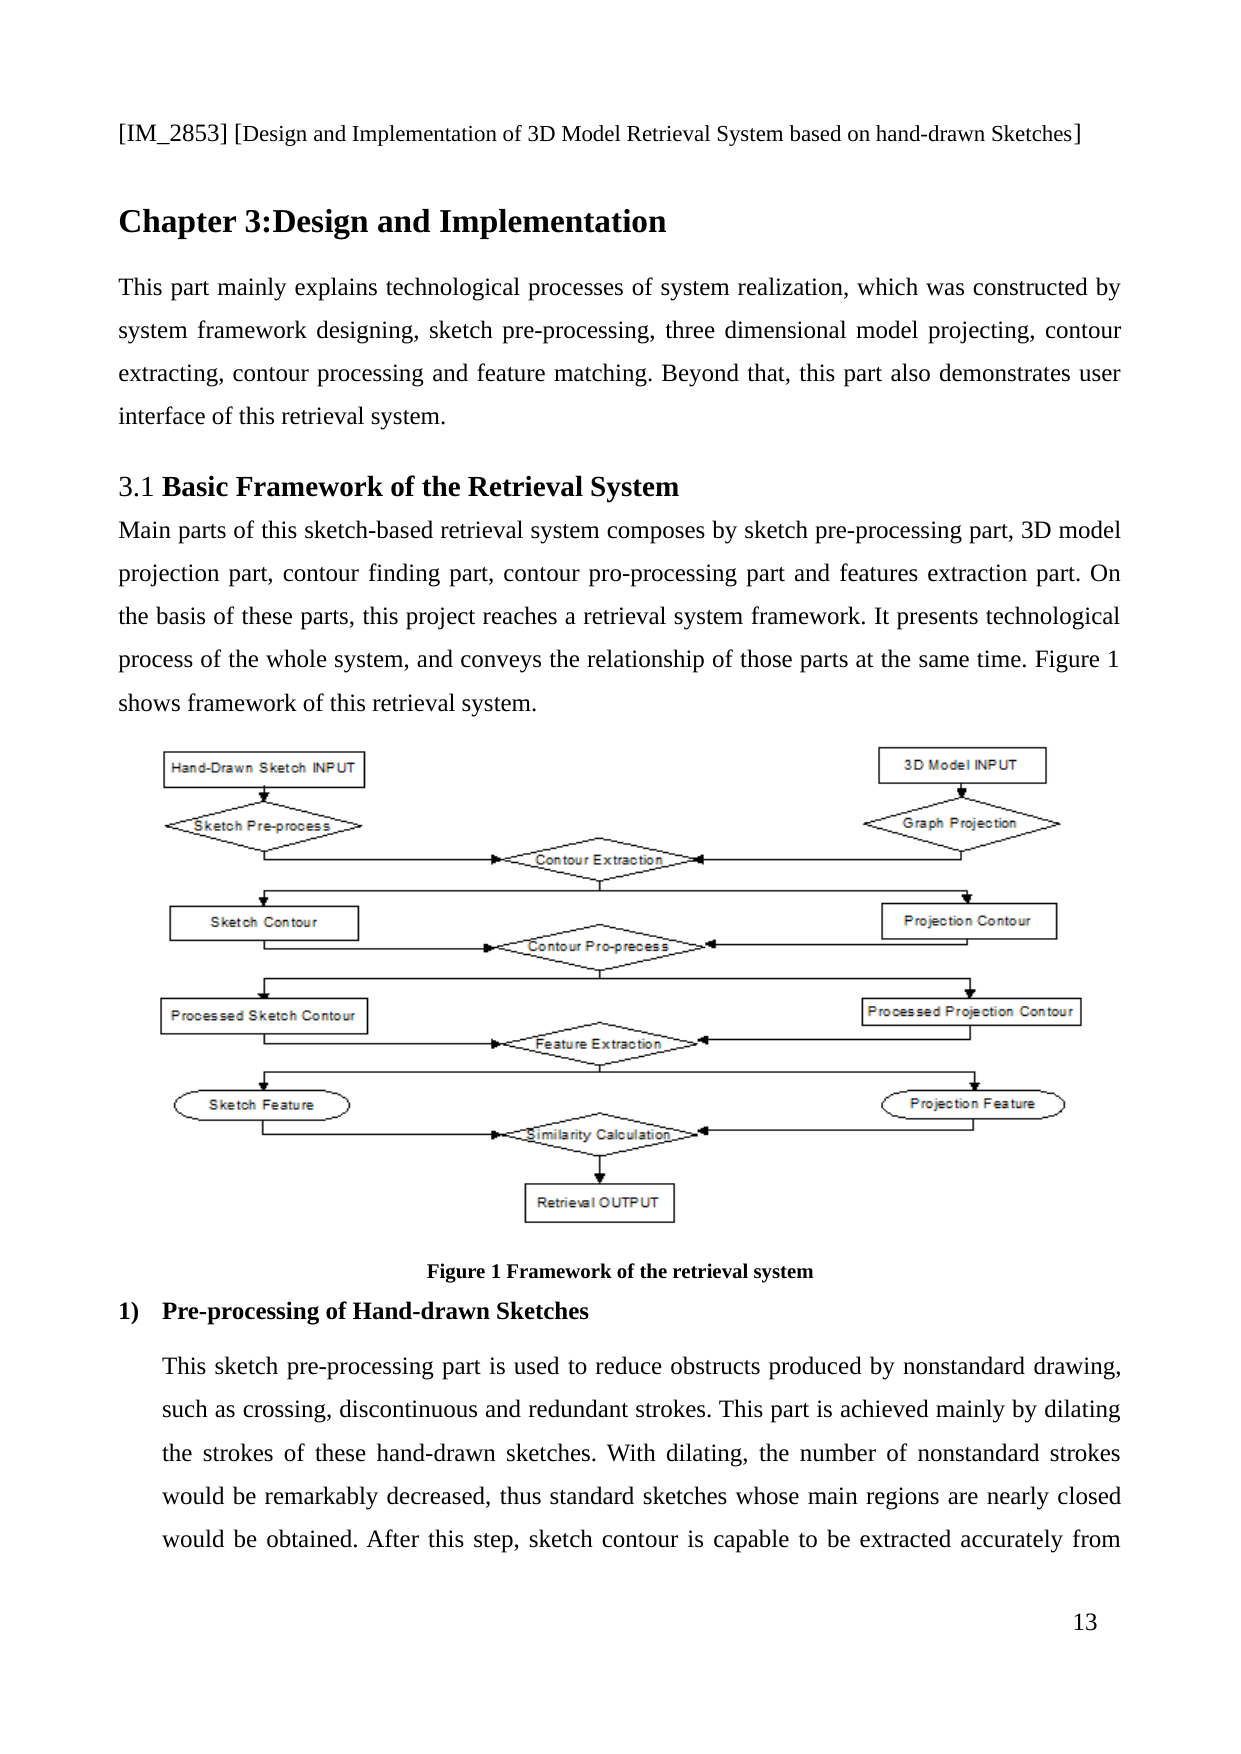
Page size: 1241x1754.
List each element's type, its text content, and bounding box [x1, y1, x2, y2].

list Pre-processing of Hand-drawn Sketches [118, 1296, 1122, 1324]
text Figure 1 Framework of the retrieval system [118, 1259, 1122, 1283]
text Main parts of this sketch-based retrieval system composes by sketch pre-processing part, 3D model projection part, contour finding part, contour pro-processing part and features extraction part. On the basis of these parts, this project reaches a retrieval system framework. It presents technological process of the whole system, and conveys the relationship of those parts at the same time. Figure 1 shows framework of this retrieval system. [118, 515, 1122, 716]
picture [156, 743, 1085, 1233]
text This part mainly explains technological processes of system realization, which was constructed by system framework designing, sketch pre-processing, three dimensional model projecting, contour extracting, contour processing and feature matching. Beyond that, this part also demonstrates user interface of this retrieval system. [118, 272, 1122, 430]
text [162, 1351, 1122, 1553]
subtitle Basic Framework of the Retrieval System [118, 469, 1122, 503]
subtitle Design and Implementation [118, 202, 1122, 240]
